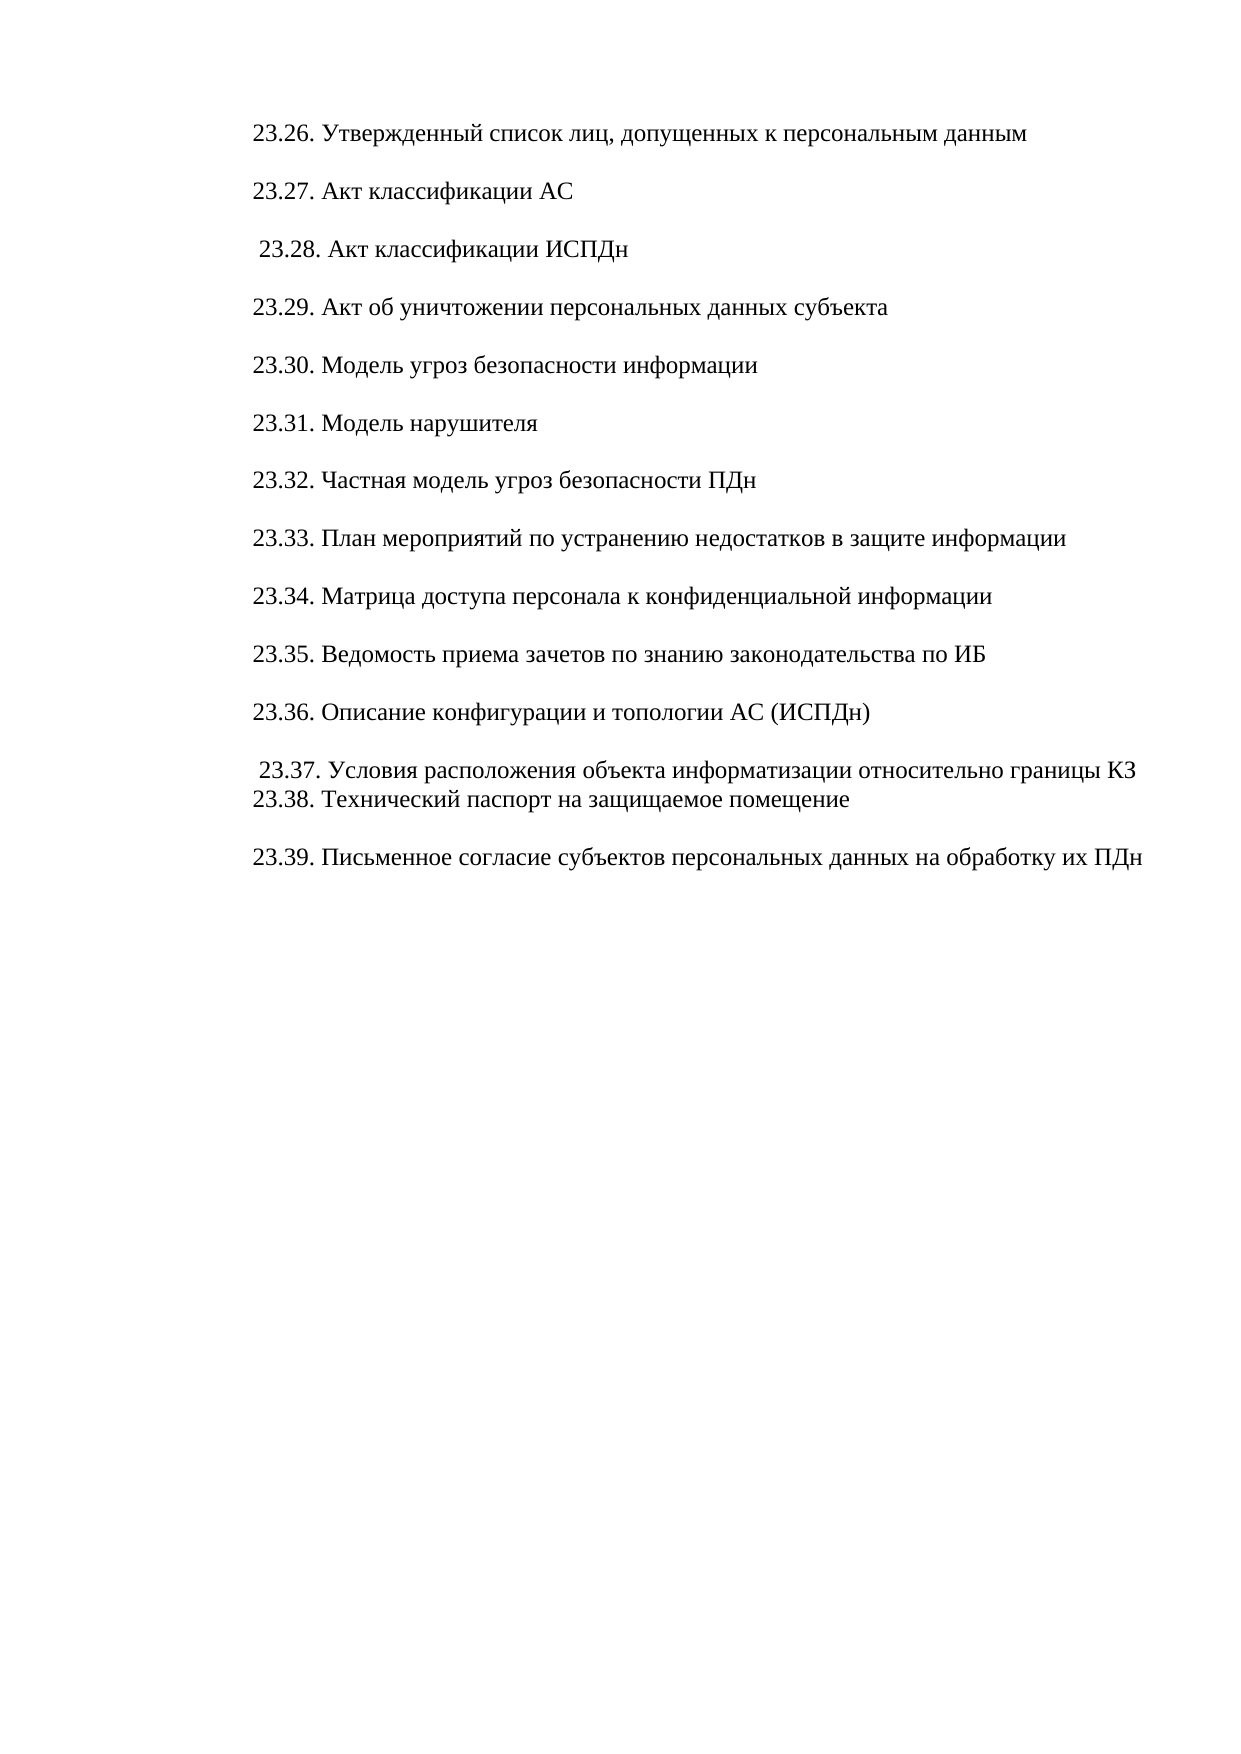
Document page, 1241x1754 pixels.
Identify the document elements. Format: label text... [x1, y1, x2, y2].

text 23.35. Ведомость приема зачетов по знанию законодательства по ИБ [252, 639, 1152, 668]
text 23.34. Матрица доступа персонала к конфиденциальной информации [252, 581, 1152, 610]
text 23.28. Акт классификации ИСПДн [252, 234, 1152, 263]
text 23.32. Частная модель угроз безопасности ПДн [252, 466, 1152, 494]
text 23.37. Условия расположения объекта информатизации относительно границы КЗ 23.38. Технический паспорт на защищаемое помещение [252, 755, 1152, 813]
text 23.27. Акт классификации АС [252, 176, 1152, 205]
text 23.26. Утвержденный список лиц, допущенных к персональным данным [252, 118, 1152, 147]
text 23.33. План мероприятий по устранению недостатков в защите информации [252, 523, 1152, 552]
text 23.36. Описание конфигурации и топологии АС (ИСПДн) [252, 697, 1152, 726]
text 23.30. Модель угроз безопасности информации [252, 350, 1152, 378]
text 23.39. Письменное согласие субъектов персональных данных на обработку их ПДн [252, 842, 1152, 871]
text 23.29. Акт об уничтожении персональных данных субъекта [252, 292, 1152, 321]
text 23.31. Модель нарушителя [252, 408, 1152, 436]
